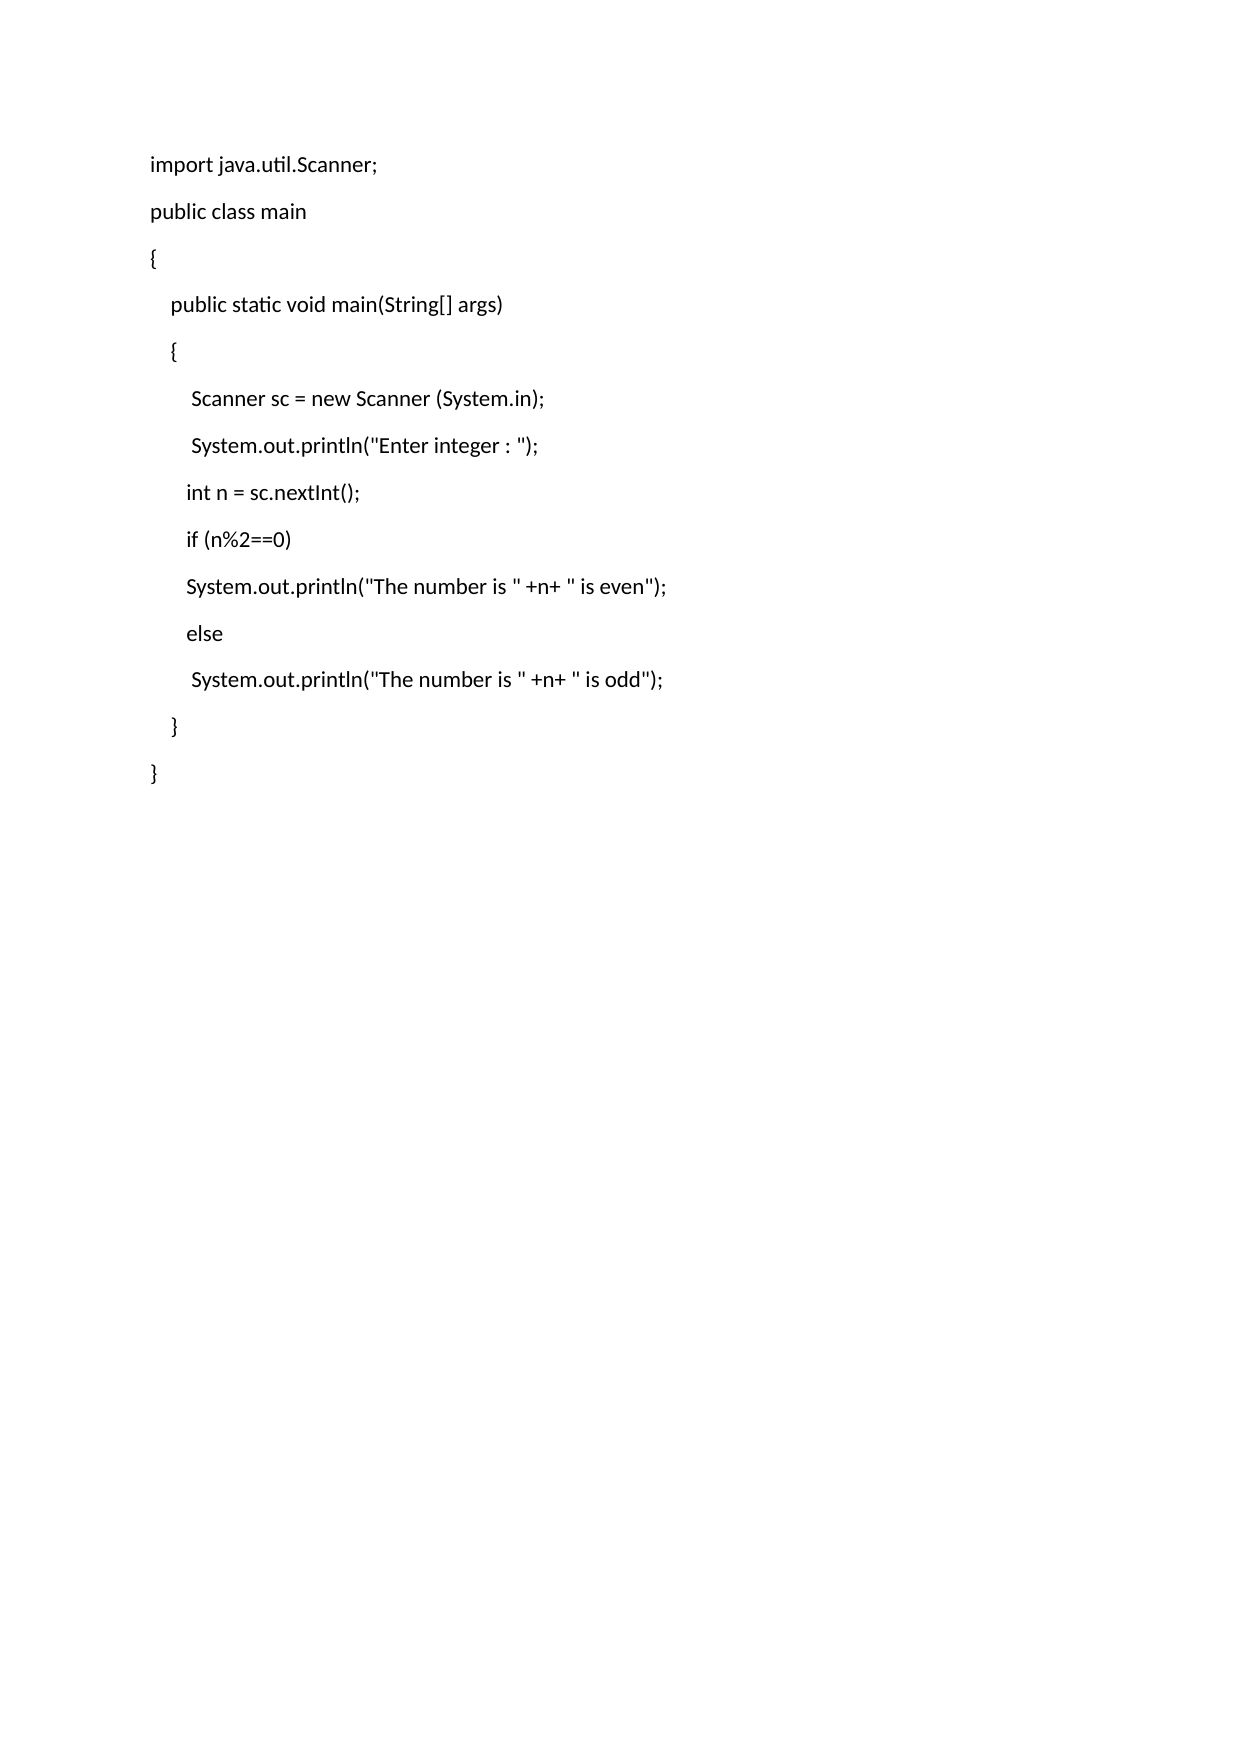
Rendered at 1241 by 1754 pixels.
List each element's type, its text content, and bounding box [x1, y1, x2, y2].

text { [150, 244, 1090, 272]
text System.out.println("The number is " +n+ " is even"); [150, 572, 1090, 600]
text if (n%2==0) [150, 525, 1090, 553]
text { [150, 337, 1090, 366]
text System.out.println("Enter integer : "); [150, 431, 1090, 459]
text } [150, 759, 1090, 787]
text else [150, 619, 1090, 647]
text public static void main(String[] args) [150, 291, 1090, 319]
text System.out.println("The number is " +n+ " is odd"); [150, 666, 1090, 694]
text public class main [150, 197, 1090, 225]
text int n = sc.nextInt(); [150, 478, 1090, 506]
text Scanner sc = new Scanner (System.in); [150, 384, 1090, 412]
text import java.util.Scanner; [150, 150, 1090, 178]
text } [150, 712, 1090, 741]
